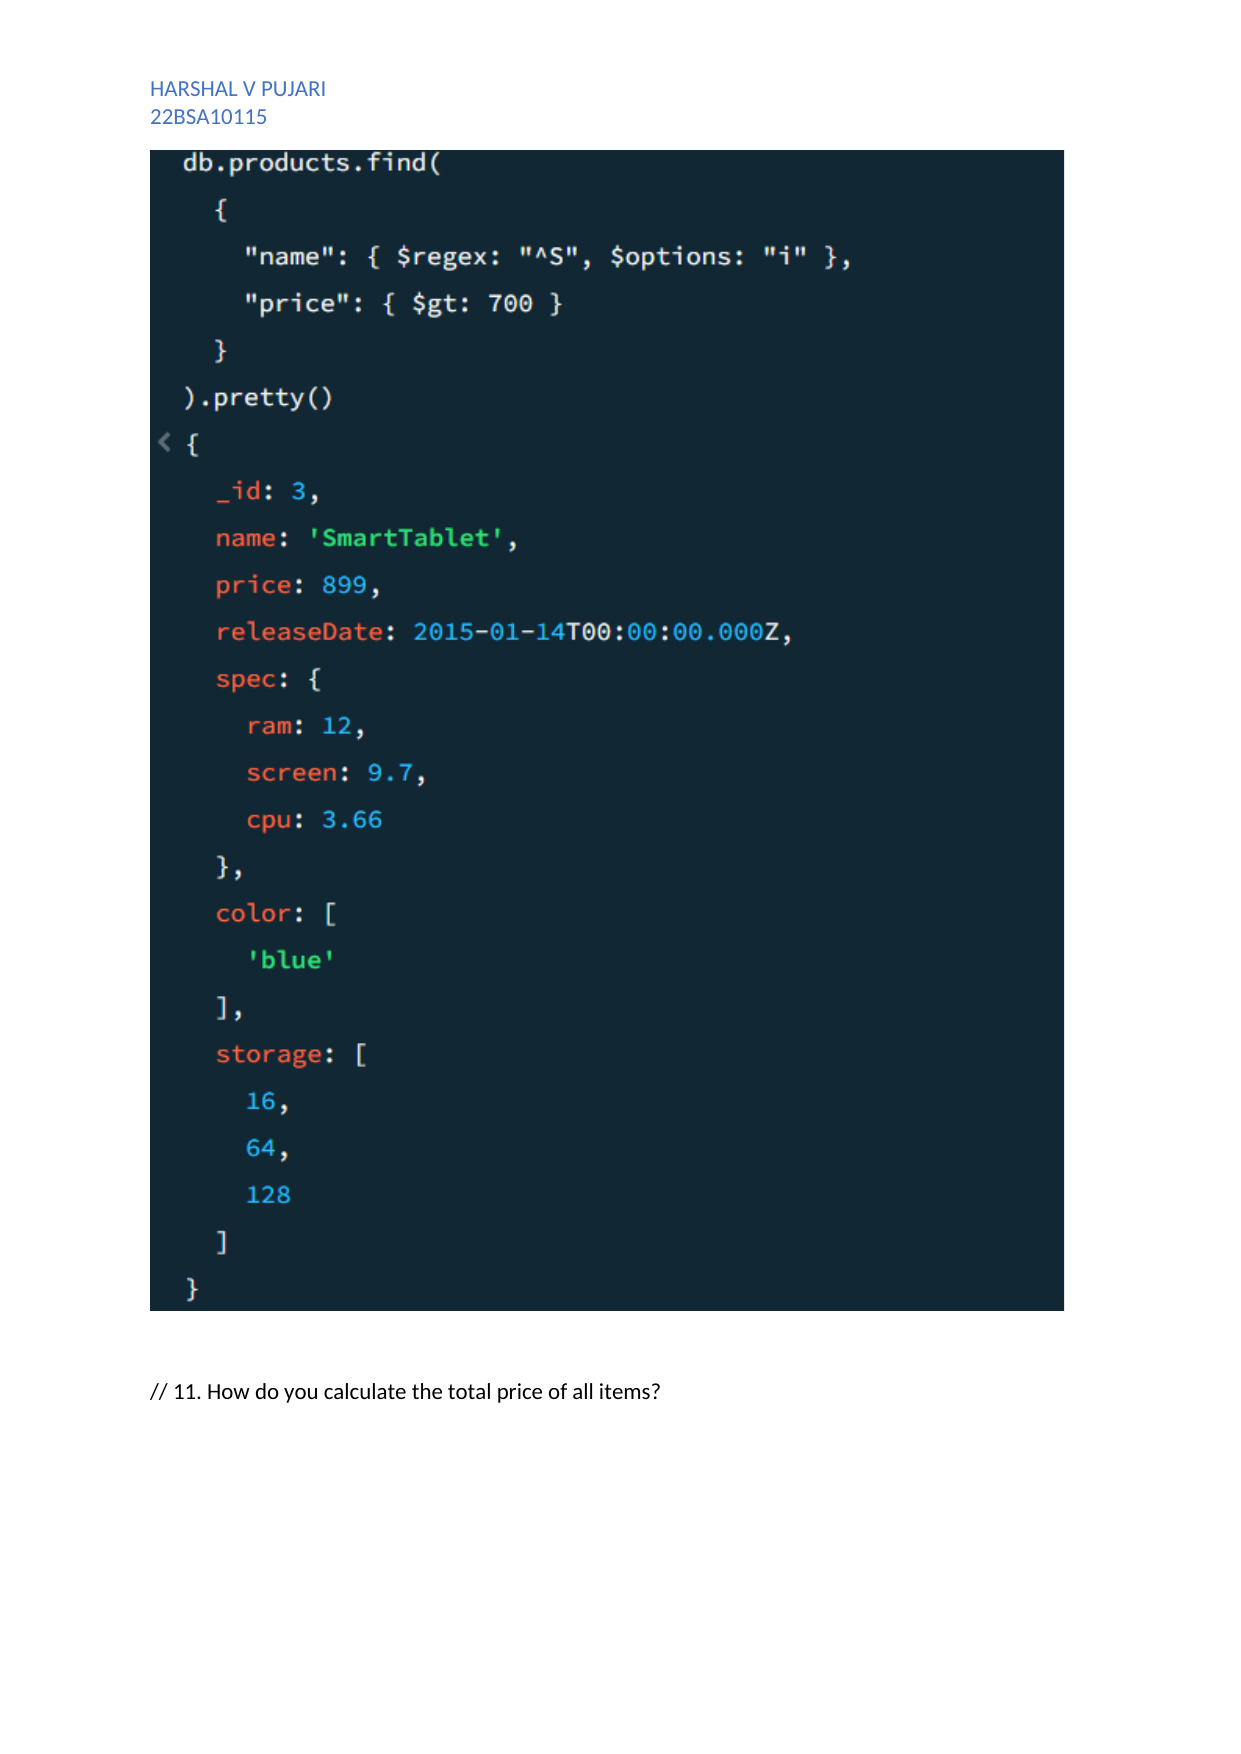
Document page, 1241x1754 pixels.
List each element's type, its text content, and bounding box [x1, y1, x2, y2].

picture [150, 150, 1065, 1311]
text // 11. How do you calculate the total price of all items? [150, 1377, 1090, 1405]
